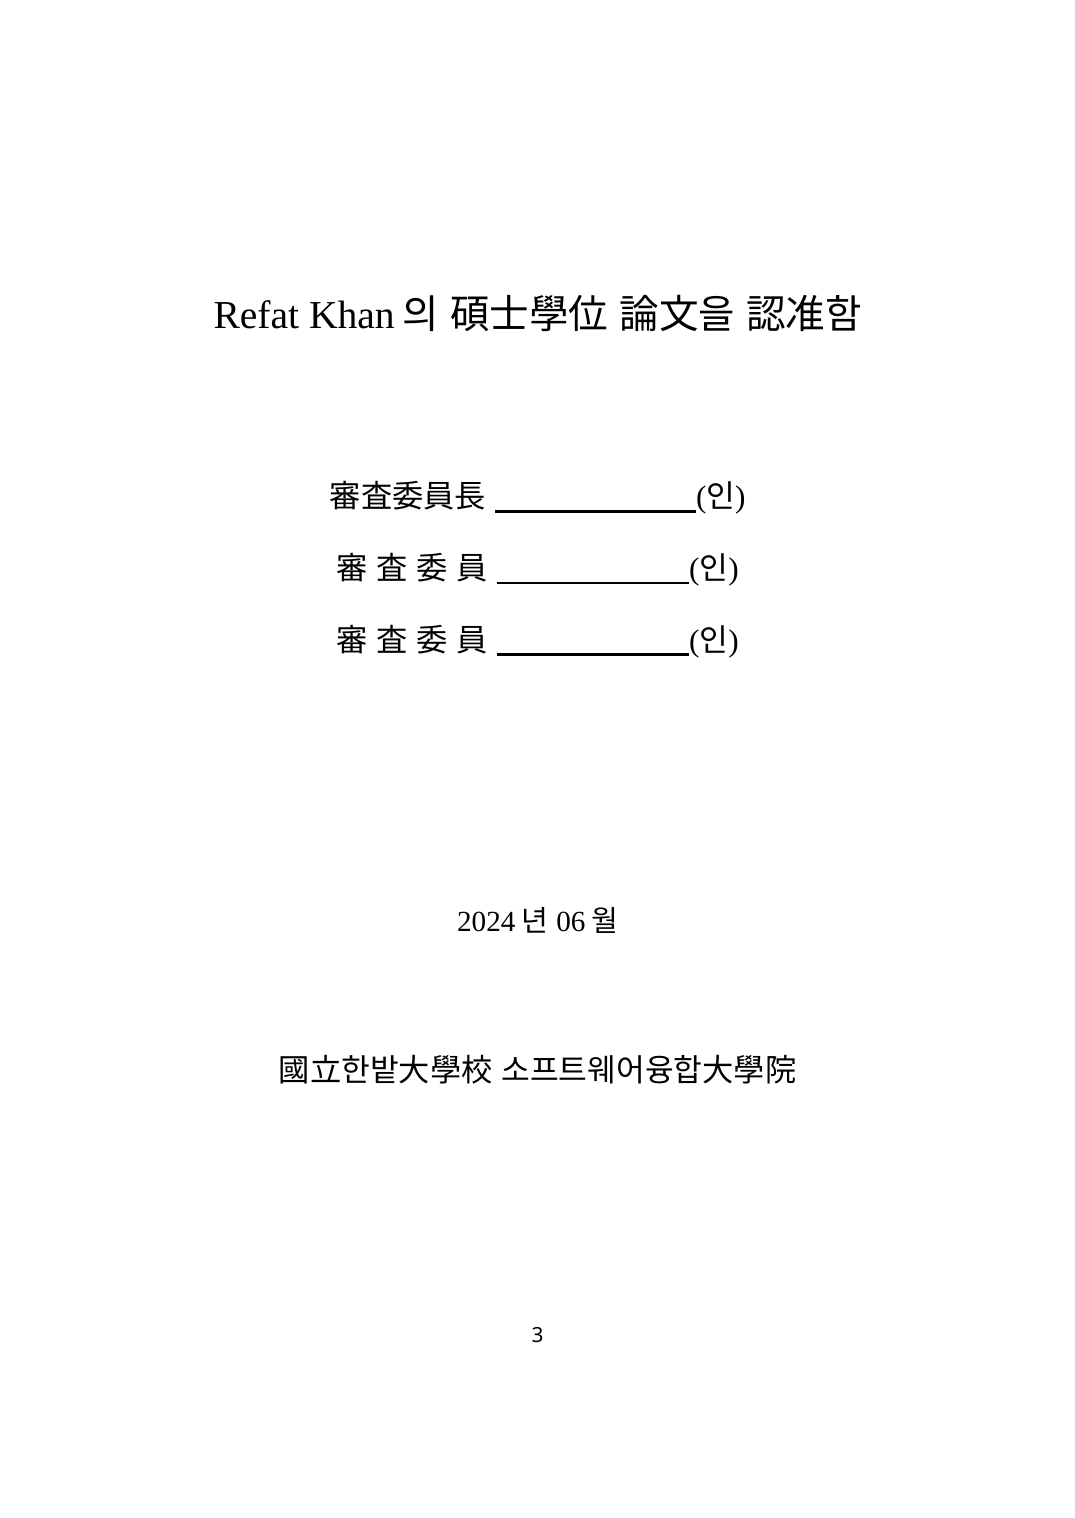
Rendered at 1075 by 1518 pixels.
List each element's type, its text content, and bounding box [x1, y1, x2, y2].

text 審査委員長 (인) [150, 472, 925, 517]
text 審 査 委 員 (인) [150, 543, 925, 588]
text 國立한밭大學校 소프트웨어융합大學院 [150, 1045, 925, 1090]
text 審 査 委 員 (인) [150, 615, 925, 660]
text Refat Khan의 碩士學位 論文을 認准함 [150, 283, 925, 340]
text 2024년 06월 [150, 897, 925, 939]
